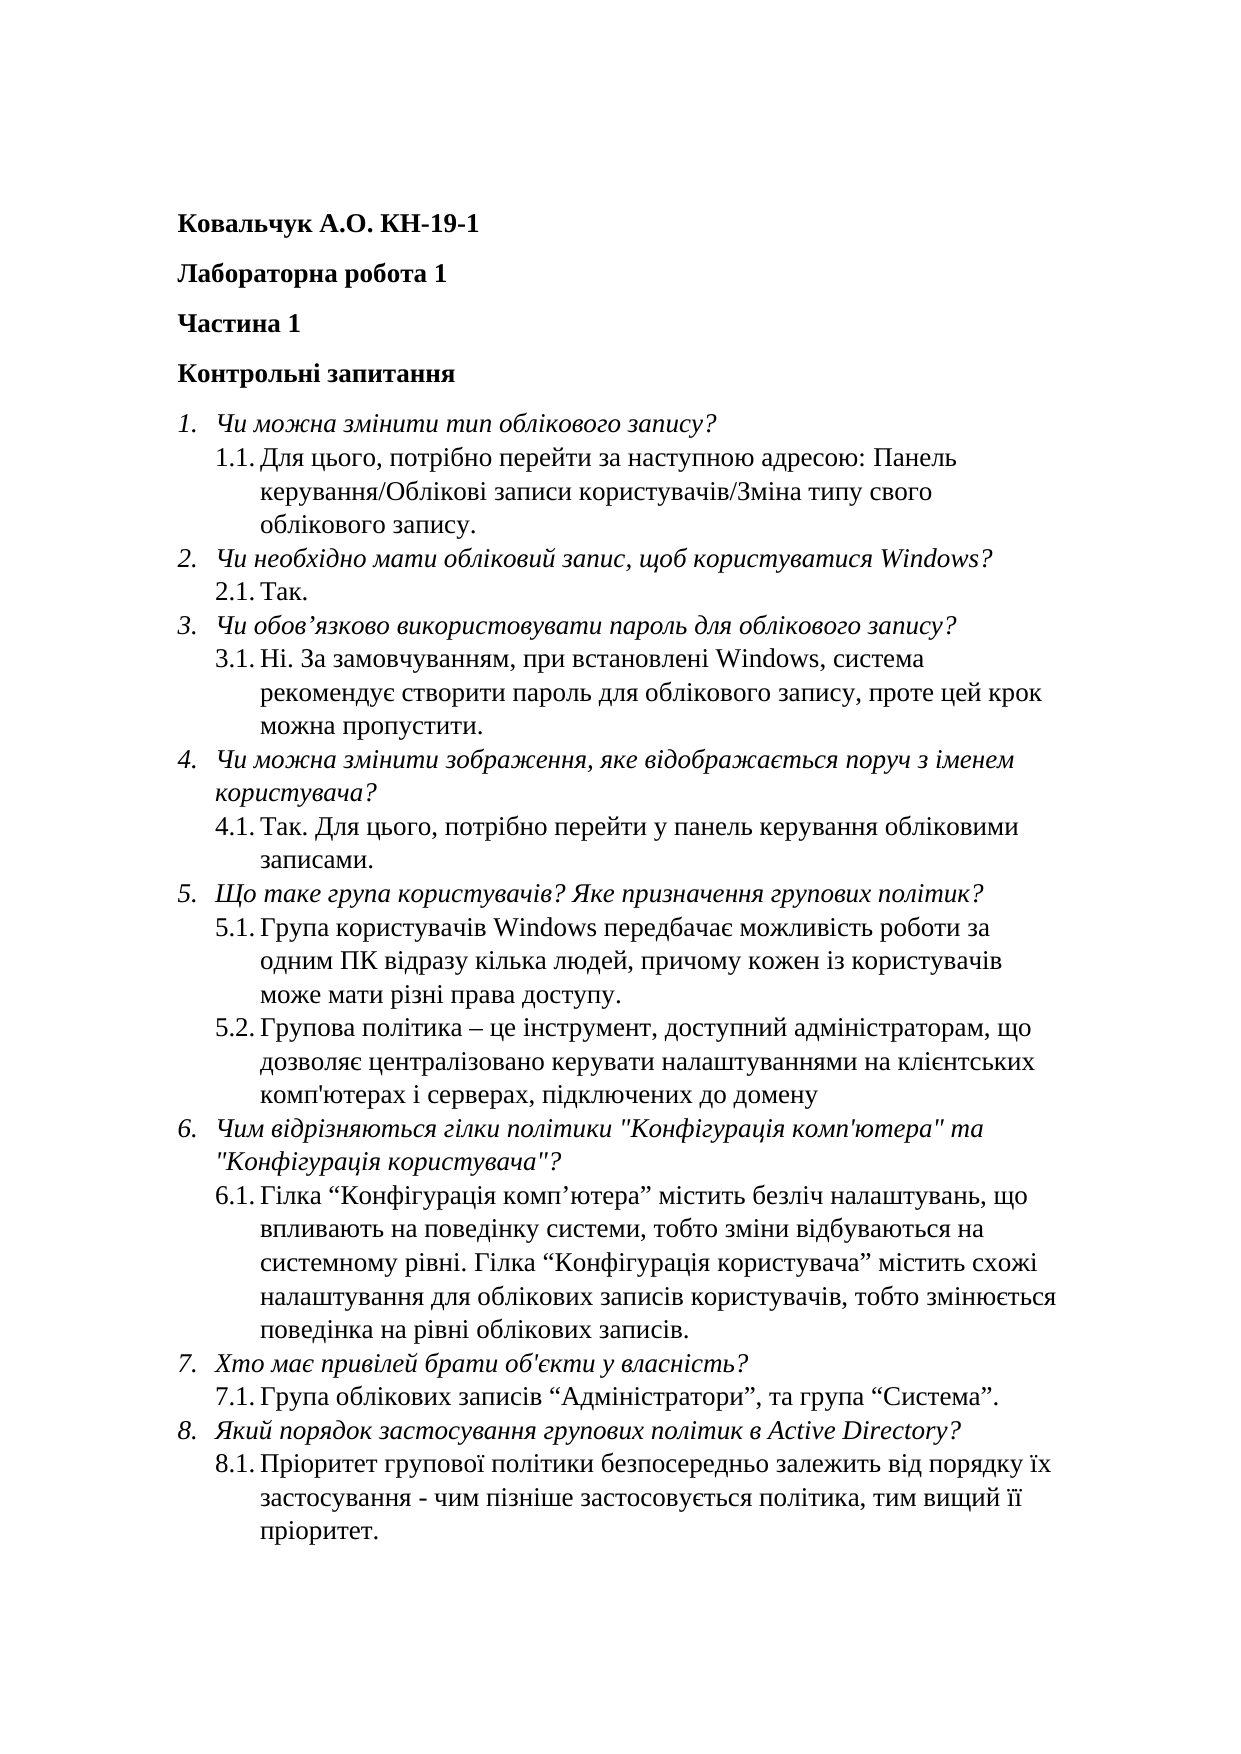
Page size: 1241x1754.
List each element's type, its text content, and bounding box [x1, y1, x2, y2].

text Частина 1 [177, 307, 1063, 338]
list Група облікових записів “Адміністратори”, та група “Система”. [215, 1380, 1063, 1411]
list Групова політика – це інструмент, доступний адміністраторам, що дозволяє централізовано керувати налаштуваннями на клієнтських комп'ютерах і серверах, підключених до домену [215, 1011, 1063, 1109]
list Для цього, потрібно перейти за наступною адресою: Панель керування/Облікові записи користувачів/Зміна типу свого облікового запису. [215, 441, 1063, 539]
list Так. Для цього, потрібно перейти у панель керування обліковими записами. [215, 810, 1063, 875]
list Гілка “Конфігурація комп’ютера” містить безліч налаштувань, що впливають на поведінку системи, тобто зміни відбуваються на системному рівні. Гілка “Конфігурація користувача” містить схожі налаштування для облікових записів користувачів, тобто змінюється поведінка на рівні облікових записів. [215, 1179, 1063, 1344]
list Чим відрізняються гілки політики "Конфігурація комп'ютера" та "Конфігурація користувача"? [177, 1112, 1063, 1177]
list Чи можна змінити тип облікового запису? [177, 408, 1063, 439]
list Хто має привілей брати об'єкти у власність? [177, 1347, 1063, 1378]
list Чи необхідно мати обліковий запис, щоб користуватися Windows? [177, 542, 1063, 573]
list Так. [215, 575, 1063, 606]
list Ні. За замовчуванням, при встановлені Windows, система рекомендує створити пароль для облікового запису, проте цей крок можна пропустити. [215, 642, 1063, 741]
text Ковальчук А.О. КН-19-1 [177, 207, 1063, 238]
text Лабораторна робота 1 [177, 257, 1063, 288]
list Який порядок застосування групових політик в Active Directory? [177, 1414, 1063, 1445]
text Контрольні запитання [177, 357, 1063, 388]
list Чи можна змінити зображення, яке відображається поруч з іменем користувача? [177, 743, 1063, 808]
list Чи обов’язково використовувати пароль для облікового запису? [177, 609, 1063, 640]
list Пріоритет групової політики безпосередньо залежить від порядку їх застосування - чим пізніше застосовується політика, тим вищий її пріоритет. [215, 1447, 1063, 1546]
list Що таке група користувачів? Яке призначення групових політик? [177, 877, 1063, 908]
list Група користувачів Windows передбачає можливість роботи за одним ПК відразу кілька людей, причому кожен із користувачів може мати різні права доступу. [215, 911, 1063, 1009]
